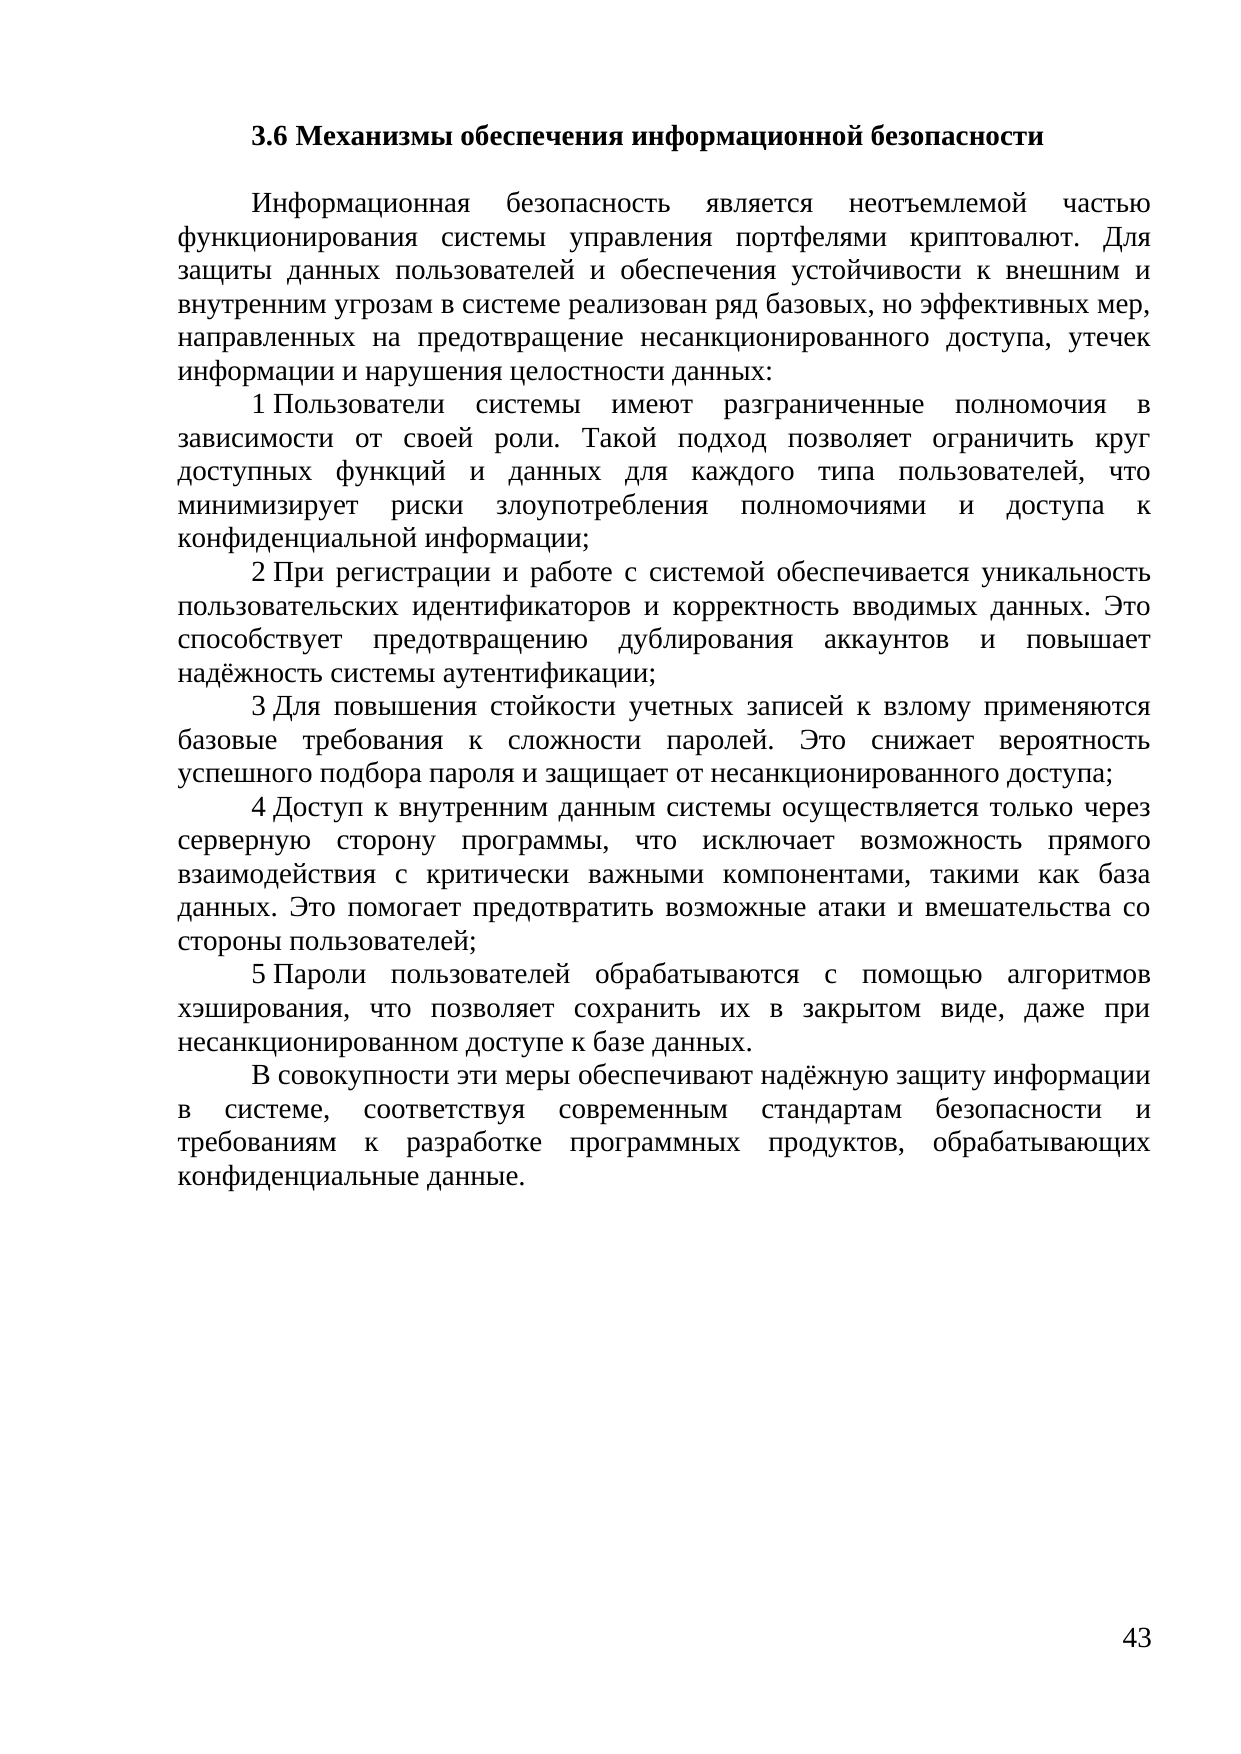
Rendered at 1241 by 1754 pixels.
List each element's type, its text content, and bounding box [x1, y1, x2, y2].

text В совокупности эти меры обеспечивают надёжную защиту информации в системе, соответствуя современным стандартам безопасности и требованиям к разработке программных продуктов, обрабатывающих конфиденциальные данные. [177, 1057, 1152, 1191]
text 4 Доступ к внутренним данным системы осуществляется только через серверную сторону программы, что исключает возможность прямого взаимодействия с критически важными компонентами, такими как база данных. Это помогает предотвратить возможные атаки и вмешательства со стороны пользователей; [177, 789, 1152, 957]
text Информационная безопасность является неотъемлемой частью функционирования системы управления портфелями криптовалют. Для защиты данных пользователей и обеспечения устойчивости к внешним и внутренним угрозам в системе реализован ряд базовых, но эффективных мер, направленных на предотвращение несанкционированного доступа, утечек информации и нарушения целостности данных: [177, 185, 1152, 386]
text 2 При регистрации и работе с системой обеспечивается уникальность пользовательских идентификаторов и корректность вводимых данных. Это способствует предотвращению дублирования аккаунтов и повышает надёжность системы аутентификации; [177, 554, 1152, 688]
subtitle Механизмы обеспечения информационной безопасности [251, 118, 1152, 152]
text 5 Пароли пользователей обрабатываются с помощью алгоритмов хэширования, что позволяет сохранить их в закрытом виде, даже при несанкционированном доступе к базе данных. [177, 957, 1152, 1057]
text 3 Для повышения стойкости учетных записей к взлому применяются базовые требования к сложности паролей. Это снижает вероятность успешного подбора пароля и защищает от несанкционированного доступа; [177, 688, 1152, 789]
text 1 Пользователи системы имеют разграниченные полномочия в зависимости от своей роли. Такой подход позволяет ограничить круг доступных функций и данных для каждого типа пользователей, что минимизирует риски злоупотребления полномочиями и доступа к конфиденциальной информации; [177, 386, 1152, 554]
